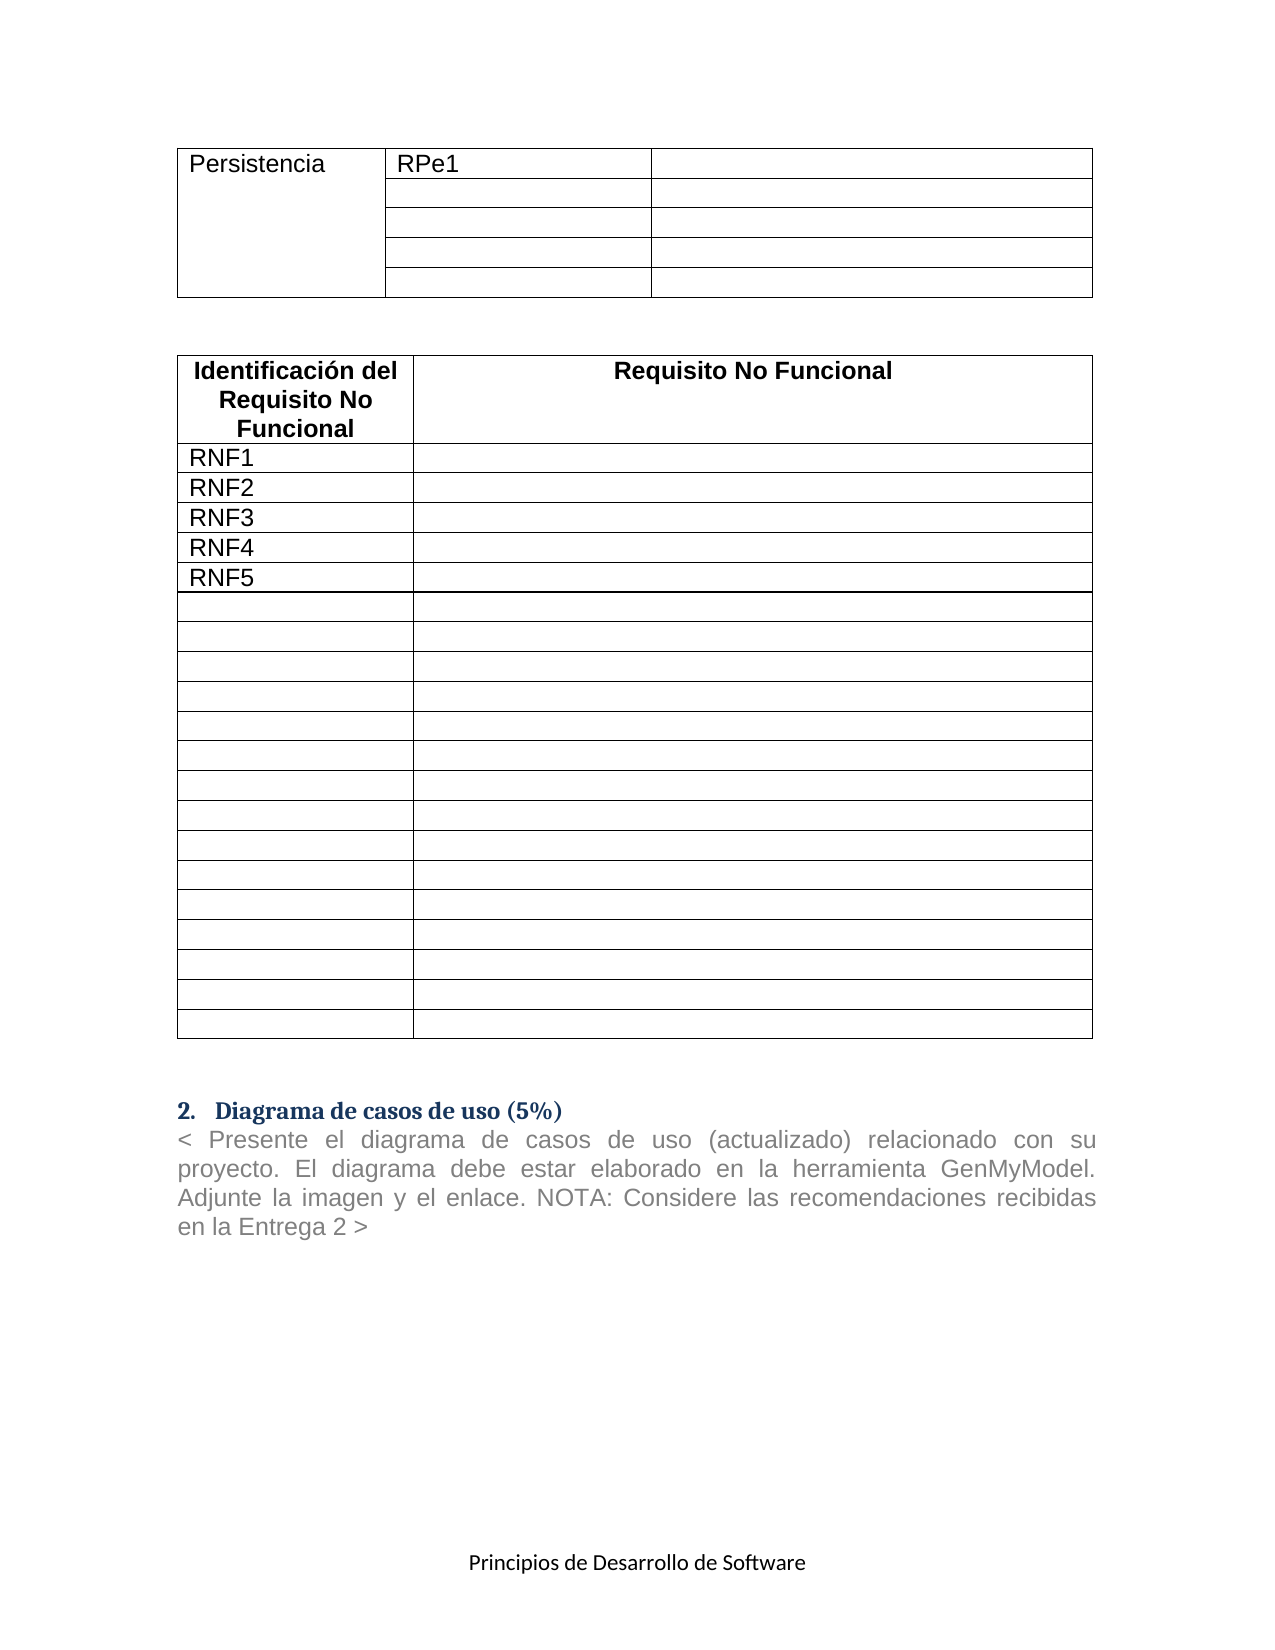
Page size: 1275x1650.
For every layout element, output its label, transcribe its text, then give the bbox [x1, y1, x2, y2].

table_cell [414, 831, 1092, 859]
table_cell [414, 950, 1092, 979]
table_cell [178, 771, 413, 800]
table_cell [652, 179, 1092, 207]
table_cell [178, 950, 413, 979]
table_cell [178, 741, 413, 770]
text < Presente el diagrama de casos de uso (actualizado) relacionado con su proyecto. El diagrama debe estar elaborado en la herramienta GenMyModel. Adjunte la imagen y el enlace. NOTA: Considere las recomendaciones recibidas en la Entrega 2 > [177, 1126, 1098, 1241]
table_cell [652, 149, 1092, 177]
table_cell RNF2 [178, 473, 413, 502]
table_cell [414, 771, 1092, 800]
table_cell [386, 179, 651, 207]
table_cell RNF1 [178, 444, 413, 472]
table_cell [178, 980, 413, 1008]
table_cell [414, 801, 1092, 830]
table_cell RPe1 [386, 149, 651, 177]
table_cell RNF3 [178, 503, 413, 532]
table_cell [178, 831, 413, 859]
table_cell [414, 503, 1092, 532]
table_cell [652, 208, 1092, 237]
table_cell [178, 890, 413, 919]
table_cell [414, 712, 1092, 740]
table_cell [386, 268, 651, 297]
table_cell [414, 563, 1092, 591]
table_cell [414, 920, 1092, 949]
table_cell RNF5 [178, 563, 413, 591]
table_cell [414, 652, 1092, 681]
table_cell [414, 682, 1092, 711]
table_cell [178, 593, 413, 621]
table_cell [178, 652, 413, 681]
table_cell [178, 920, 413, 949]
table_cell [414, 861, 1092, 889]
table_cell [414, 741, 1092, 770]
table_header Identificación del Requisito No Funcional [178, 356, 413, 442]
table_cell [386, 238, 651, 267]
table_cell [652, 238, 1092, 267]
table_cell [414, 980, 1092, 1008]
table_cell [414, 890, 1092, 919]
table_cell [178, 1010, 413, 1038]
table_cell [386, 208, 651, 237]
table_cell [414, 1010, 1092, 1038]
table_cell [178, 622, 413, 651]
table_cell [178, 712, 413, 740]
table_cell [414, 533, 1092, 562]
table_cell [178, 861, 413, 889]
table_cell [414, 444, 1092, 472]
table_cell [178, 682, 413, 711]
table_cell [414, 473, 1092, 502]
table_cell [414, 622, 1092, 651]
table_header Requisito No Funcional [414, 356, 1092, 442]
table_cell [414, 593, 1092, 621]
table_cell [652, 268, 1092, 297]
list Diagrama de casos de uso (5%) [177, 1097, 1098, 1126]
table_cell [178, 801, 413, 830]
table_cell RNF4 [178, 533, 413, 562]
table_cell Persistencia [178, 149, 385, 297]
